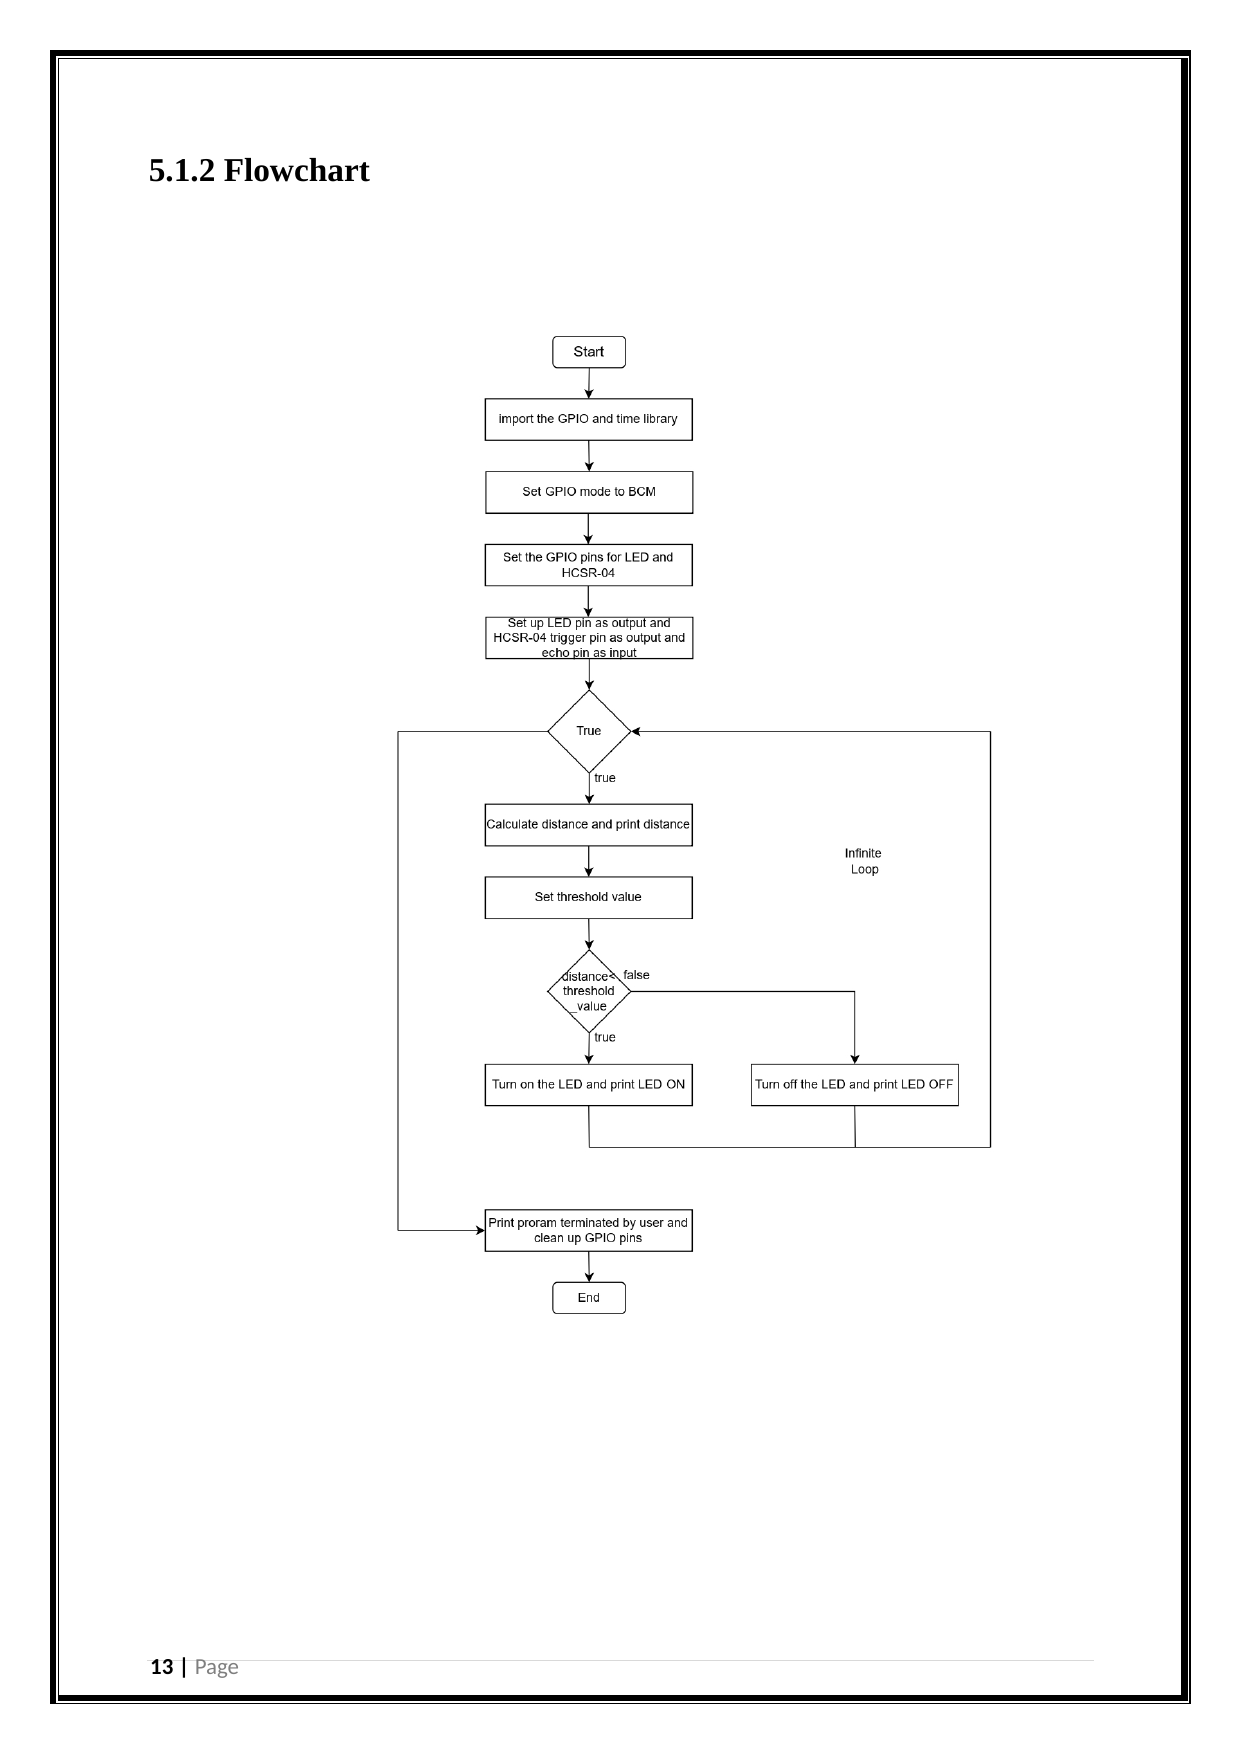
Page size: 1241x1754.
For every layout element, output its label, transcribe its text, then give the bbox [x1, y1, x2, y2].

subtitle 5.1.2 Flowchart [148, 150, 1111, 188]
picture [158, 295, 1019, 1511]
